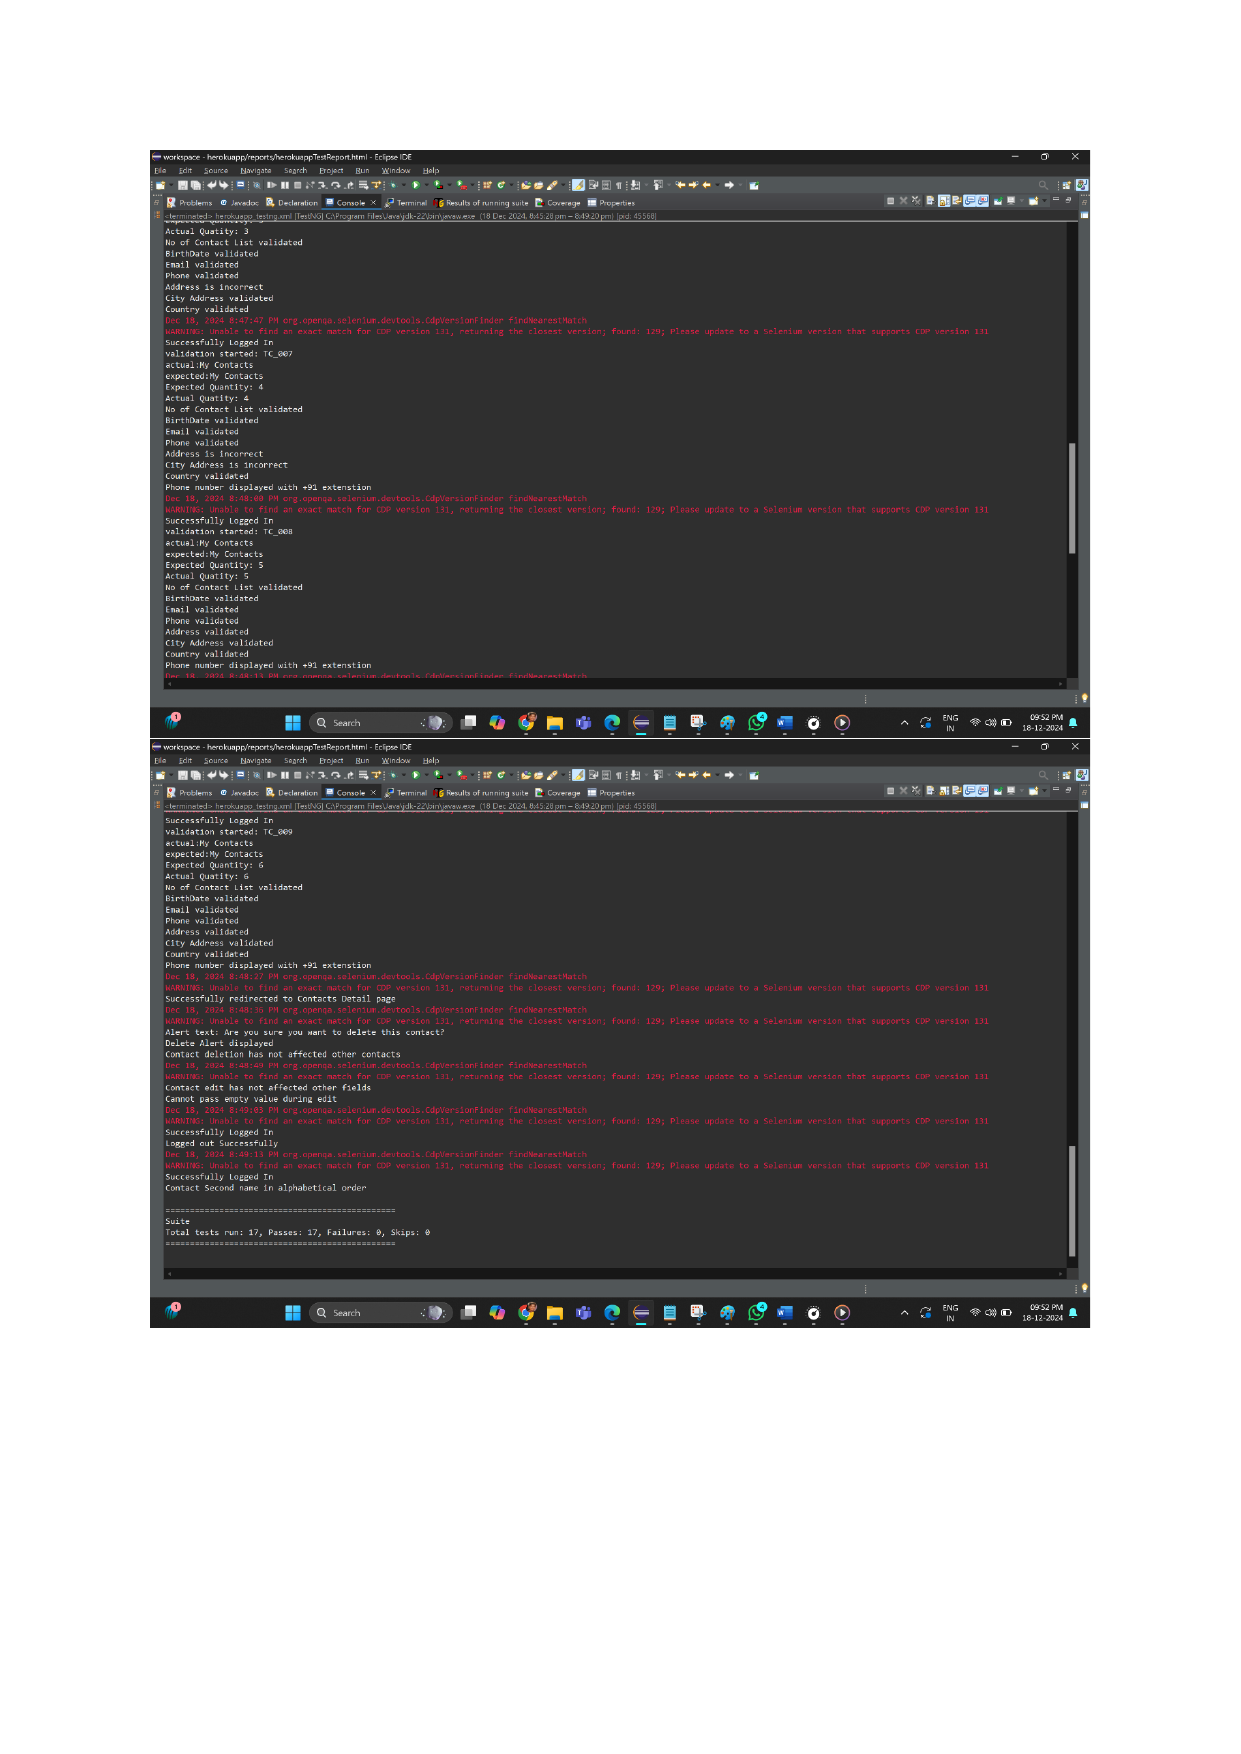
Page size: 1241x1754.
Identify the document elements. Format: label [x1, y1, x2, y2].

picture [150, 150, 1091, 738]
picture [150, 739, 1091, 1328]
